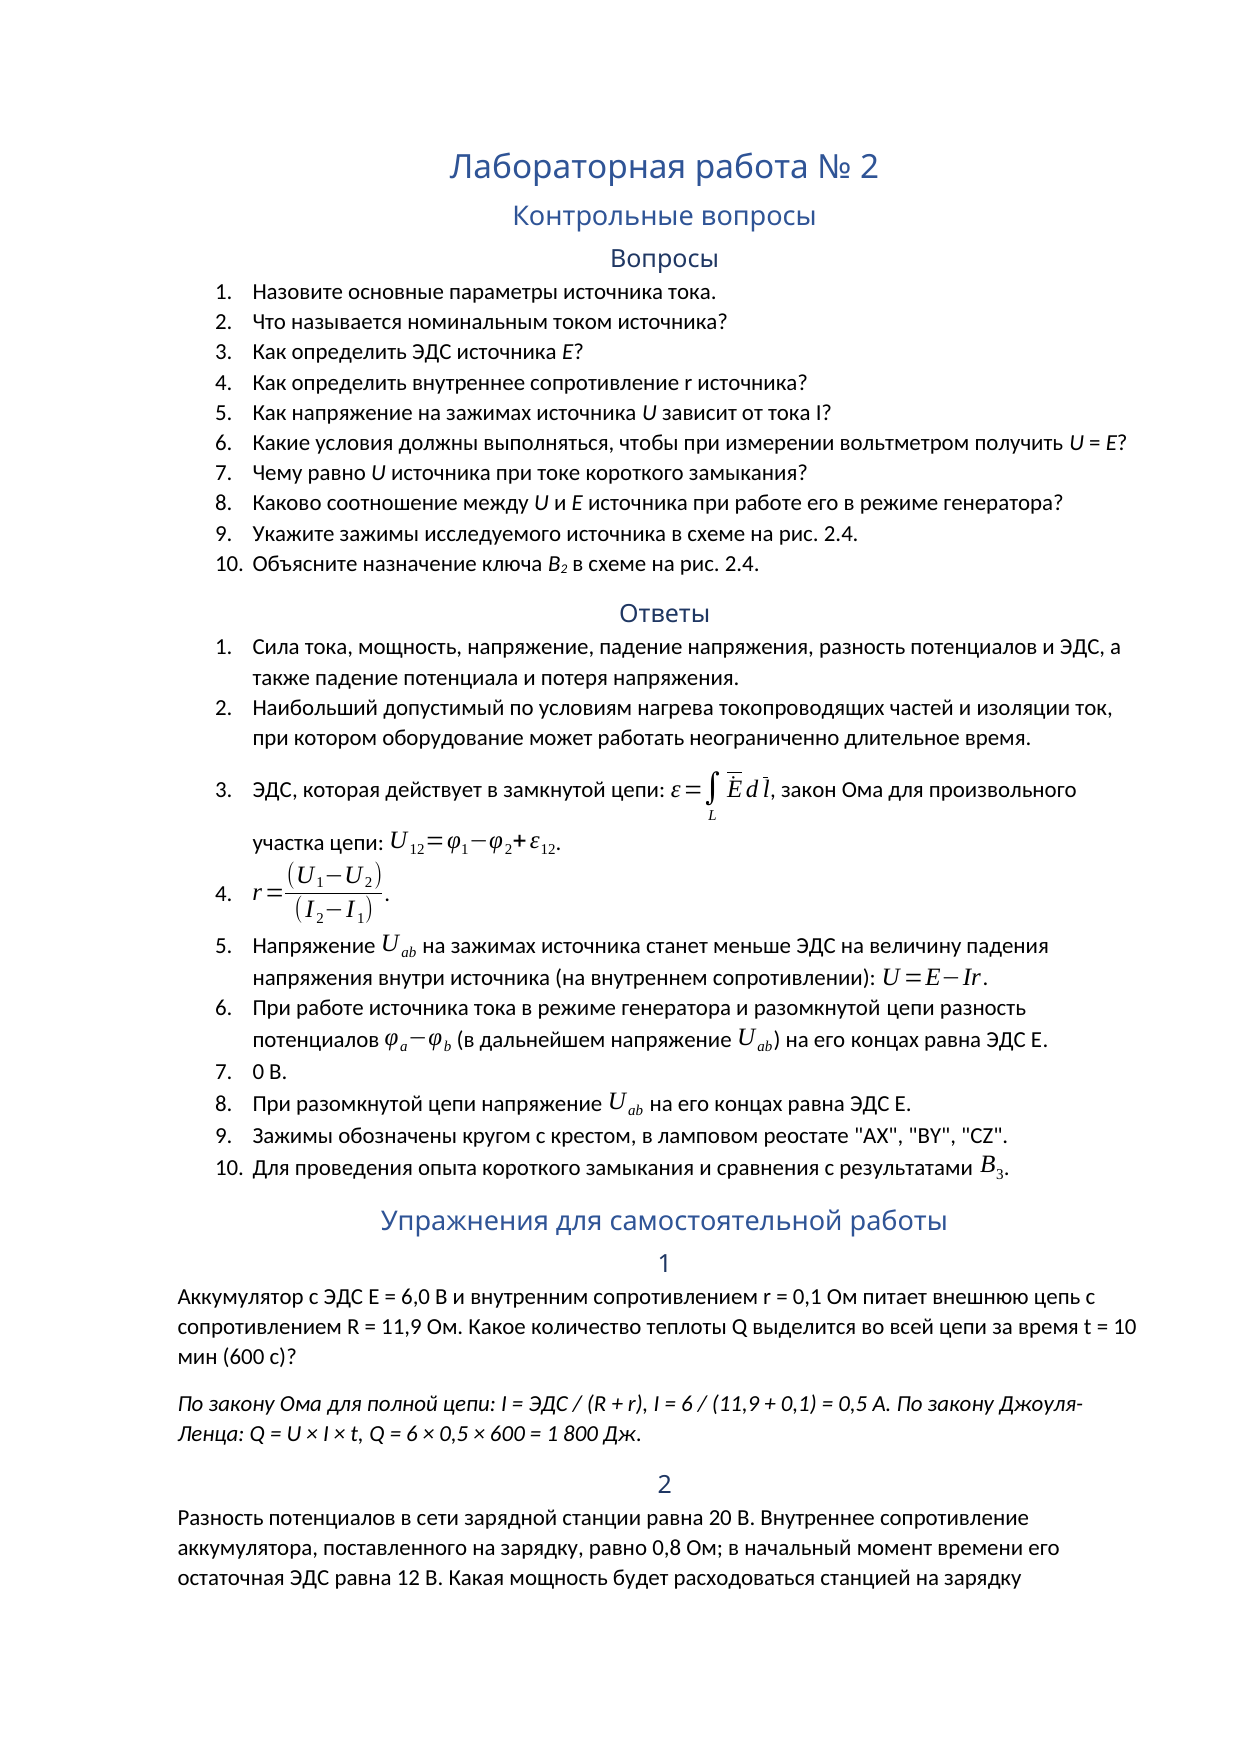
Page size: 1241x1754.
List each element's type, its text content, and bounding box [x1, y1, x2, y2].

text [177, 1503, 1152, 1592]
subtitle 1 [177, 1245, 1152, 1279]
subtitle Вопросы [177, 240, 1152, 274]
list Каково соотношение между U и Ε источника при работе его в режиме генератора? [215, 488, 1152, 516]
list Как определить ЭДС источника E? [215, 337, 1152, 365]
list Для проведения опыта короткого замыкания и сравнения с результатами . [215, 1151, 1152, 1182]
text По закону Ома для полной цепи: I = ЭДС / (R + r), I = 6 / (11,9 + 0,1) = 0,5 А. По закону Джоуля-Ленца: Q = U × I × t, Q = 6 × 0,5 × 600 = 1 800 Дж. [177, 1389, 1152, 1447]
list Что называется номинальным током источника? [215, 307, 1152, 335]
list Как напряжение на зажимах источника U зависит от тока I? [215, 398, 1152, 426]
list При разомкнутой цепи напряжение на его концах равна ЭДС Е. [215, 1087, 1152, 1119]
list Наибольший допустимый по условиям нагрева токопроводящих частей и изоляции ток, при котором оборудование может работать неограниченно длительное время. [215, 693, 1152, 751]
list При работе источника тока в режиме генератора и разомкнутой цепи разность потенциалов (в дальнейшем напряжение ) на его концах равна ЭДС Е. [215, 993, 1152, 1055]
list Напряжение на зажимах источника станет меньше ЭДС на величину падения напряжения внутри источника (на внутреннем сопротивлении): . [215, 929, 1152, 991]
text Аккумулятор с ЭДС Ε = 6,0 В и внутренним сопротивлением r = 0,1 Ом питает внешнюю цепь с сопротивлением R = 11,9 Ом. Какое количество теплоты Q выделится во всей цепи за время t = 10 мин (600 с)? [177, 1282, 1152, 1370]
list Как определить внутреннее сопротивление r источника? [215, 368, 1152, 396]
list Какие условия должны выполняться, чтобы при измерении вольтметром получить U = E? [215, 428, 1152, 456]
list ЭДС, которая действует в замкнутой цепи: , закон Ома для произвольного участка цепи: . [215, 753, 1152, 858]
list Объясните назначение ключа В2 в схеме на рис. 2.4. [215, 549, 1152, 577]
list Чему равно U источника при токе короткого замыкания? [215, 458, 1152, 486]
subtitle 2 [177, 1466, 1152, 1500]
subtitle Ответы [177, 596, 1152, 630]
subtitle Лабораторная работа № 2 [177, 143, 1152, 188]
list Сила тока, мощность, напряжение, падение напряжения, разность потенциалов и ЭДС, а также падение потенциала и потеря напряжения. [215, 632, 1152, 691]
list Укажите зажимы исследуемого источника в схеме на рис. 2.4. [215, 519, 1152, 547]
subtitle Контрольные вопросы [177, 196, 1152, 233]
list Зажимы обозначены кругом с крестом, в ламповом реостате "AX", "BY", "CZ". [215, 1121, 1152, 1149]
list Назовите основные параметры источника тока. [215, 277, 1152, 305]
list . [215, 860, 1152, 927]
list 0 В. [215, 1057, 1152, 1085]
subtitle Упражнения для самостоятельной работы [177, 1201, 1152, 1238]
